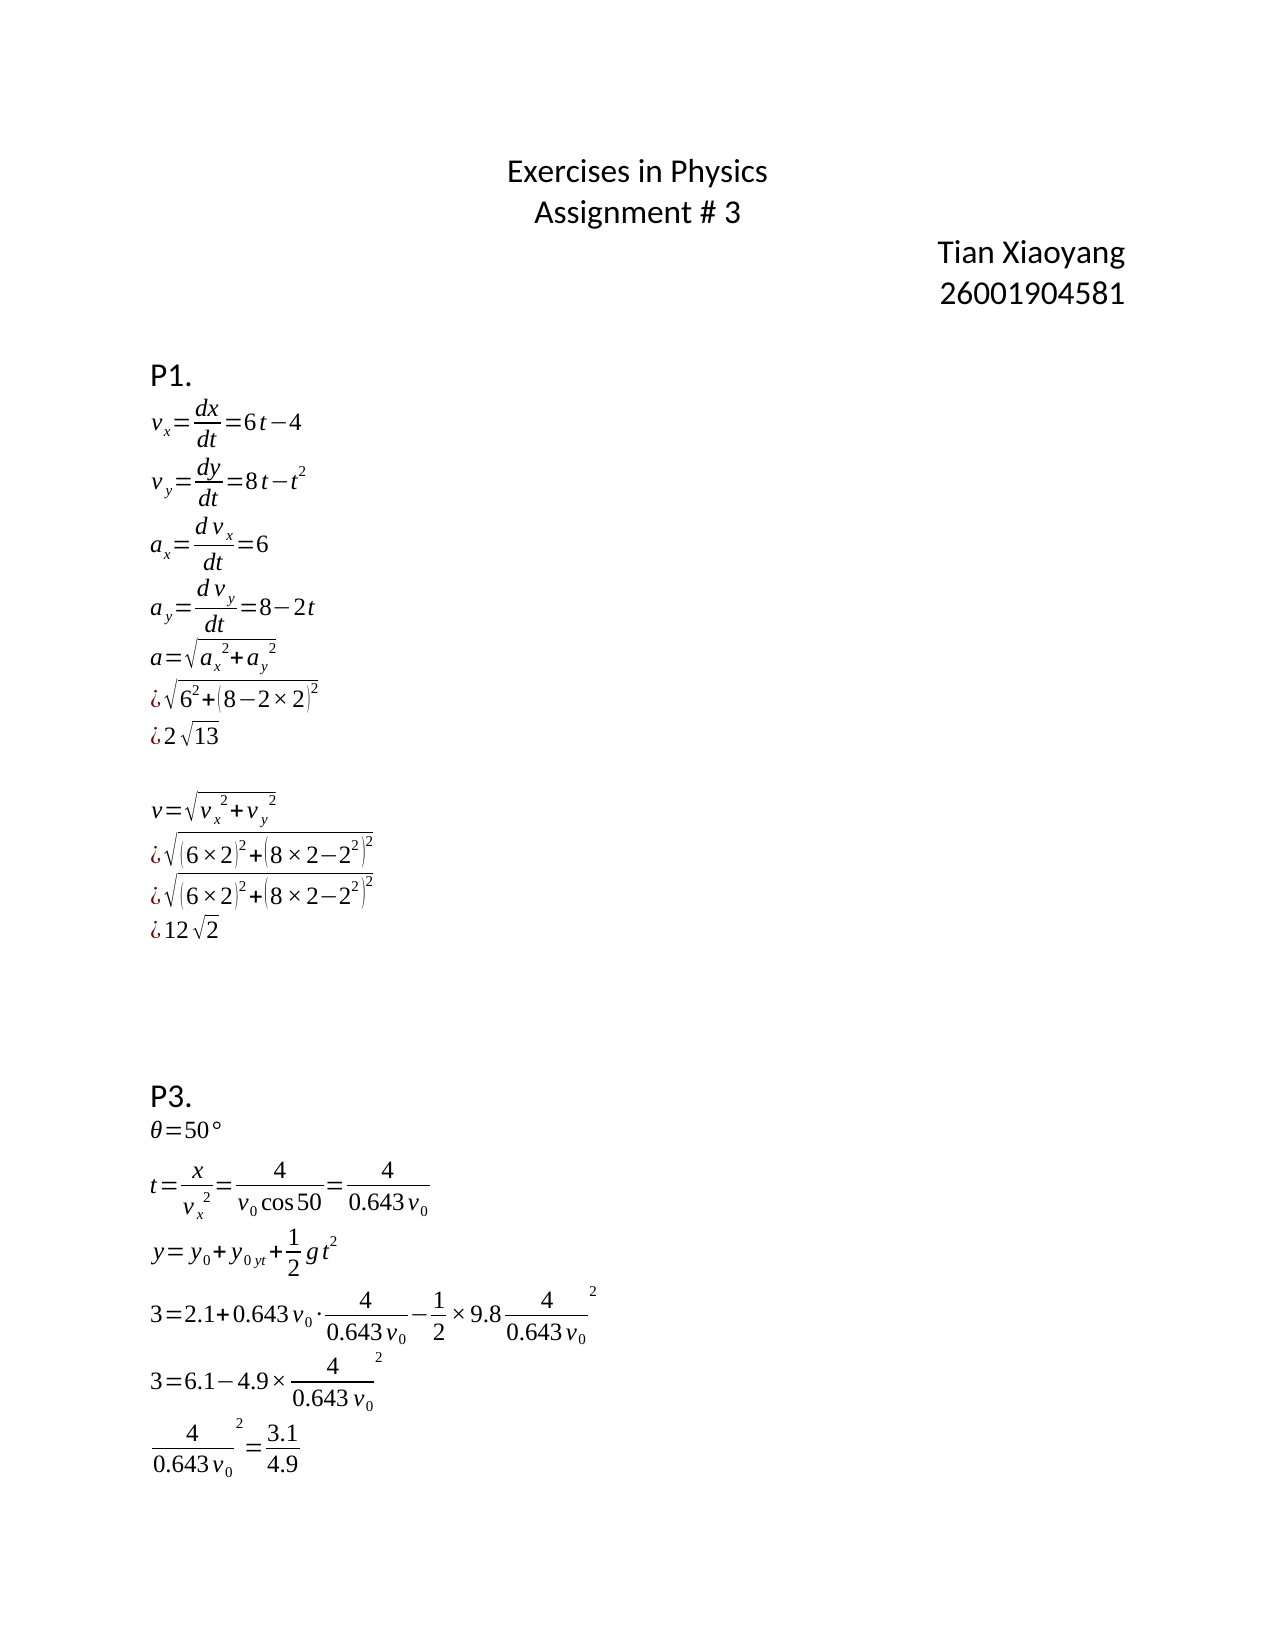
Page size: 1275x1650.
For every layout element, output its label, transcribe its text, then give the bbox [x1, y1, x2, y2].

text Exercises in Physics [150, 150, 1125, 191]
text P3. [150, 1076, 1125, 1116]
text Assignment # 3 [150, 191, 1125, 231]
text Tian Xiaoyang [150, 231, 1125, 272]
text 26001904581 [150, 272, 1125, 313]
text P1. [150, 354, 1125, 394]
